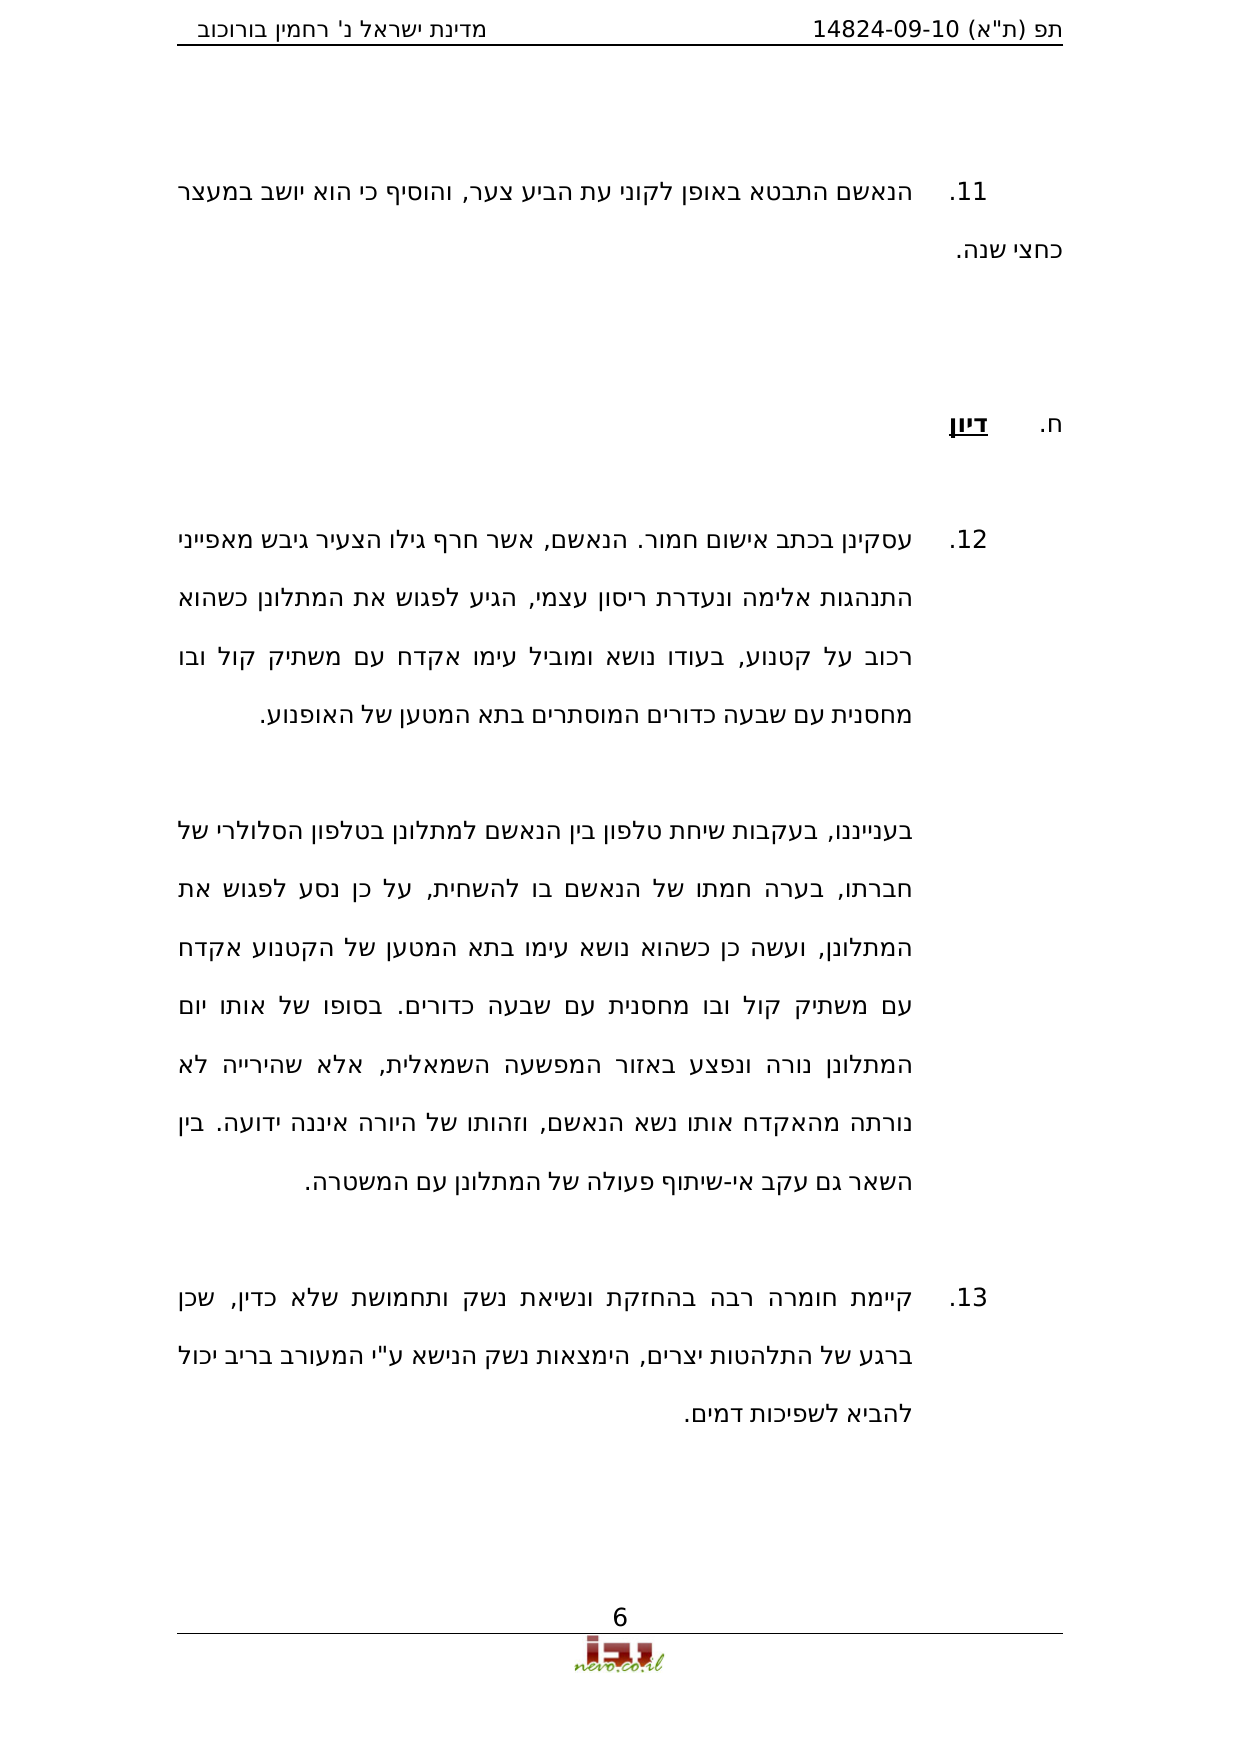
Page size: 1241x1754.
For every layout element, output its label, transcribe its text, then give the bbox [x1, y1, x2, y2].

text 12. עסקינן בכתב אישום חמור. הנאשם, אשר חרף גילו הצעיר גיבש מאפייני התנהגות אלימה ונעדרת ריסון עצמי, הגיע לפגוש את המתלונן כשהוא רכוב על קטנוע, בעודו נושא ומוביל עימו אקדח עם משתיק קול ובו מחסנית עם שבעה כדורים המוסתרים בתא המטען של האופנוע. [177, 525, 988, 729]
picture [574, 1635, 666, 1673]
text בענייננו, בעקבות שיחת טלפון בין הנאשם למתלונן בטלפון הסלולרי של חברתו, בערה חמתו של הנאשם בו להשחית, על כן נסע לפגוש את המתלונן, ועשה כן כשהוא נושא עימו בתא המטען של הקטנוע אקדח עם משתיק קול ובו מחסנית עם שבעה כדורים. בסופו של אותו יום המתלונן נורה ונפצע באזור המפשעה השמאלית, אלא שהירייה לא נורתה מהאקדח אותו נשא הנאשם, וזהותו של היורה איננה ידועה. בין השאר גם עקב אי-שיתוף פעולה של המתלונן עם המשטרה. [177, 816, 913, 1196]
text 13. קיימת חומרה רבה בהחזקת ונשיאת נשק ותחמושת שלא כדין, שכן ברגע של התלהטות יצרים, הימצאות נשק הנישא ע"י המעורב בריב יכול להביא לשפיכות דמים. [177, 1283, 988, 1429]
text ח. דיון [177, 409, 1063, 438]
text 11. הנאשם התבטא באופן לקוני עת הביע צער, והוסיף כי הוא יושב במעצר כחצי שנה. [177, 177, 1063, 265]
